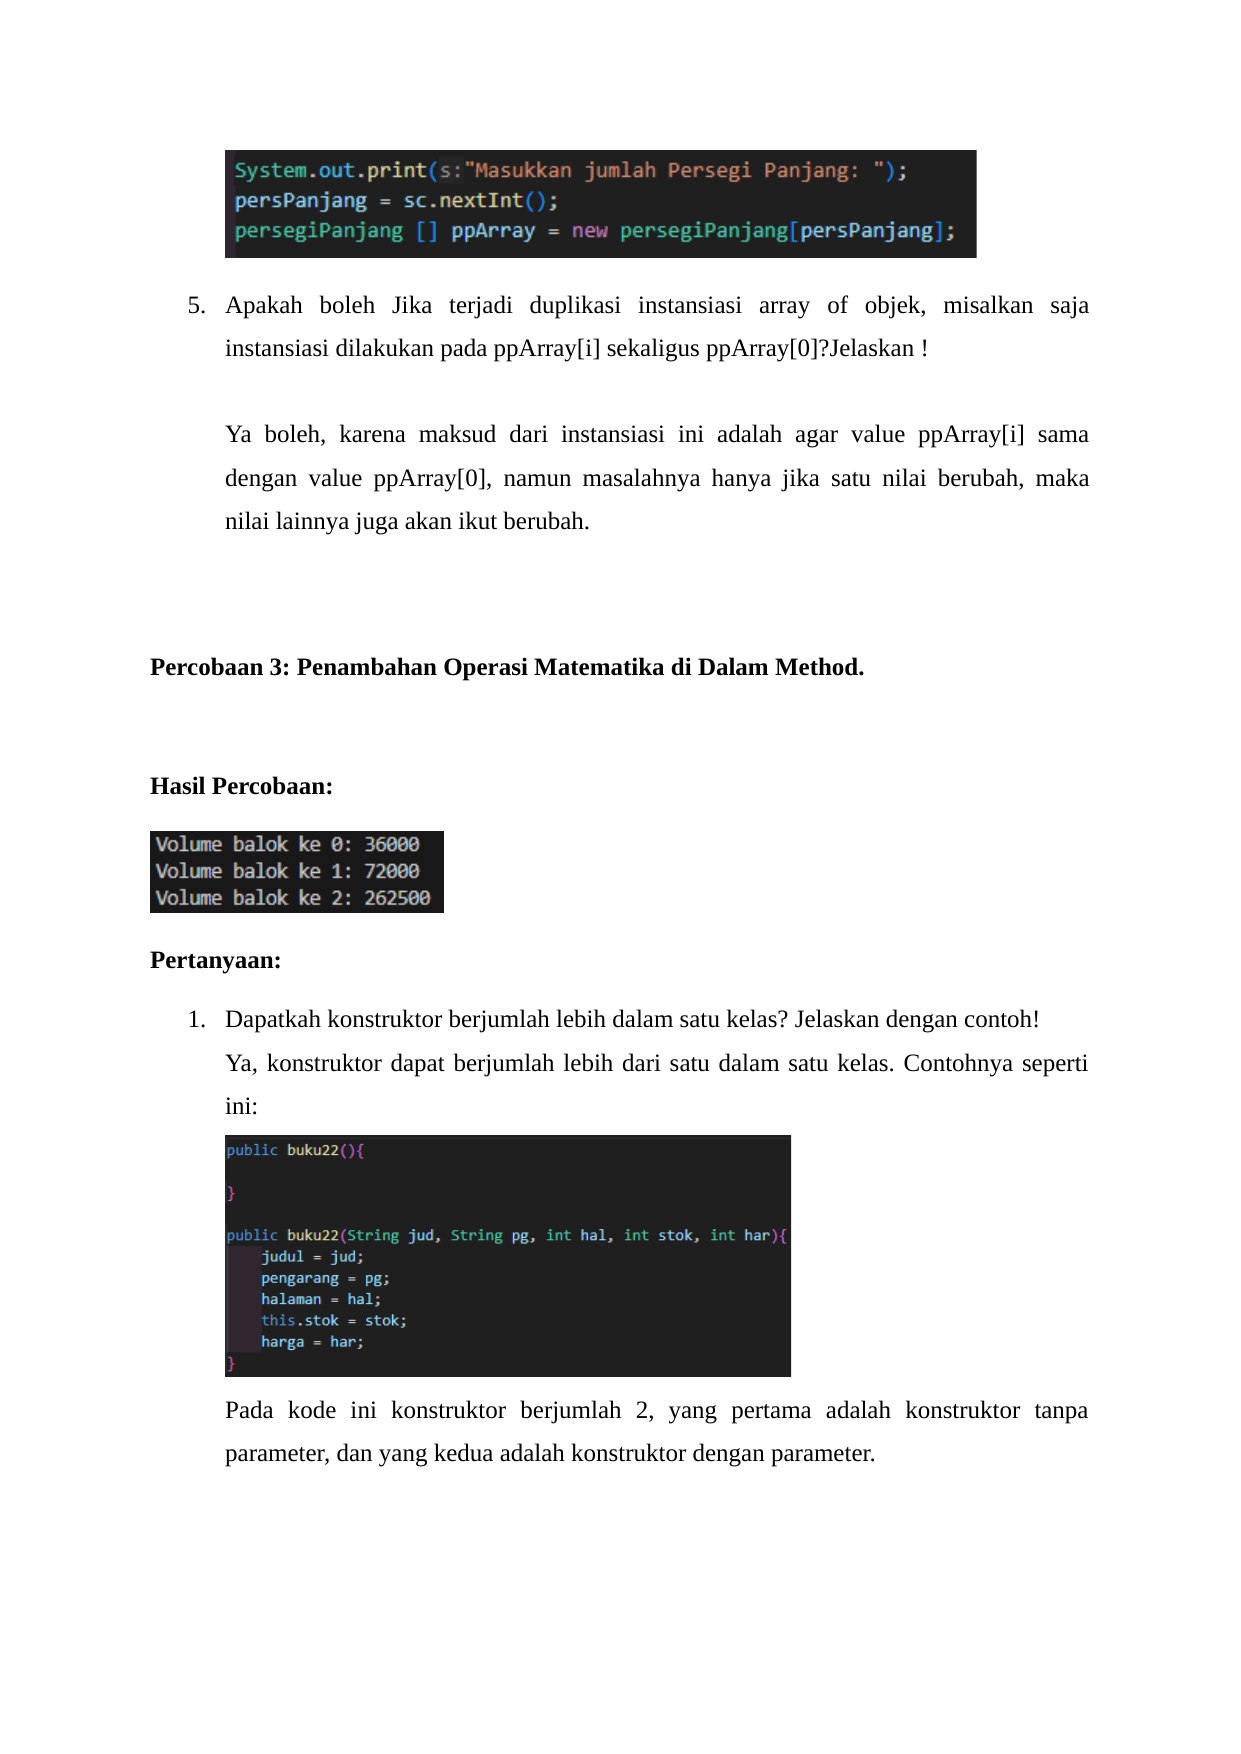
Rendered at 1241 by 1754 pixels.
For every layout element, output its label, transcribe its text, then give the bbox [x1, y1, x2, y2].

list Ya boleh, karena maksud dari instansiasi ini adalah agar value ppArray[i] sama dengan value ppArray[0], namun masalahnya hanya jika satu nilai berubah, maka nilai lainnya juga akan ikut berubah. [225, 419, 1090, 534]
text Percobaan 3: Penambahan Operasi Matematika di Dalam Method. [150, 652, 1090, 681]
picture [225, 1135, 792, 1377]
list Ya, konstruktor dapat berjumlah lebih dari satu dalam satu kelas. Contohnya seperti ini: [225, 1048, 1090, 1119]
text Hasil Percobaan: [150, 771, 1090, 800]
picture [225, 150, 977, 258]
list Apakah boleh Jika terjadi duplikasi instansiasi array of objek, misalkan saja instansiasi dilakukan pada ppArray[i] sekaligus ppArray[0]?Jelaskan ! [187, 290, 1090, 362]
list Dapatkah konstruktor berjumlah lebih dalam satu kelas? Jelaskan dengan contoh! [187, 1004, 1090, 1033]
picture [150, 831, 444, 913]
text Pertanyaan: [150, 945, 1090, 973]
list Pada kode ini konstruktor berjumlah 2, yang pertama adalah konstruktor tanpa parameter, dan yang kedua adalah konstruktor dengan parameter. [225, 1395, 1090, 1467]
